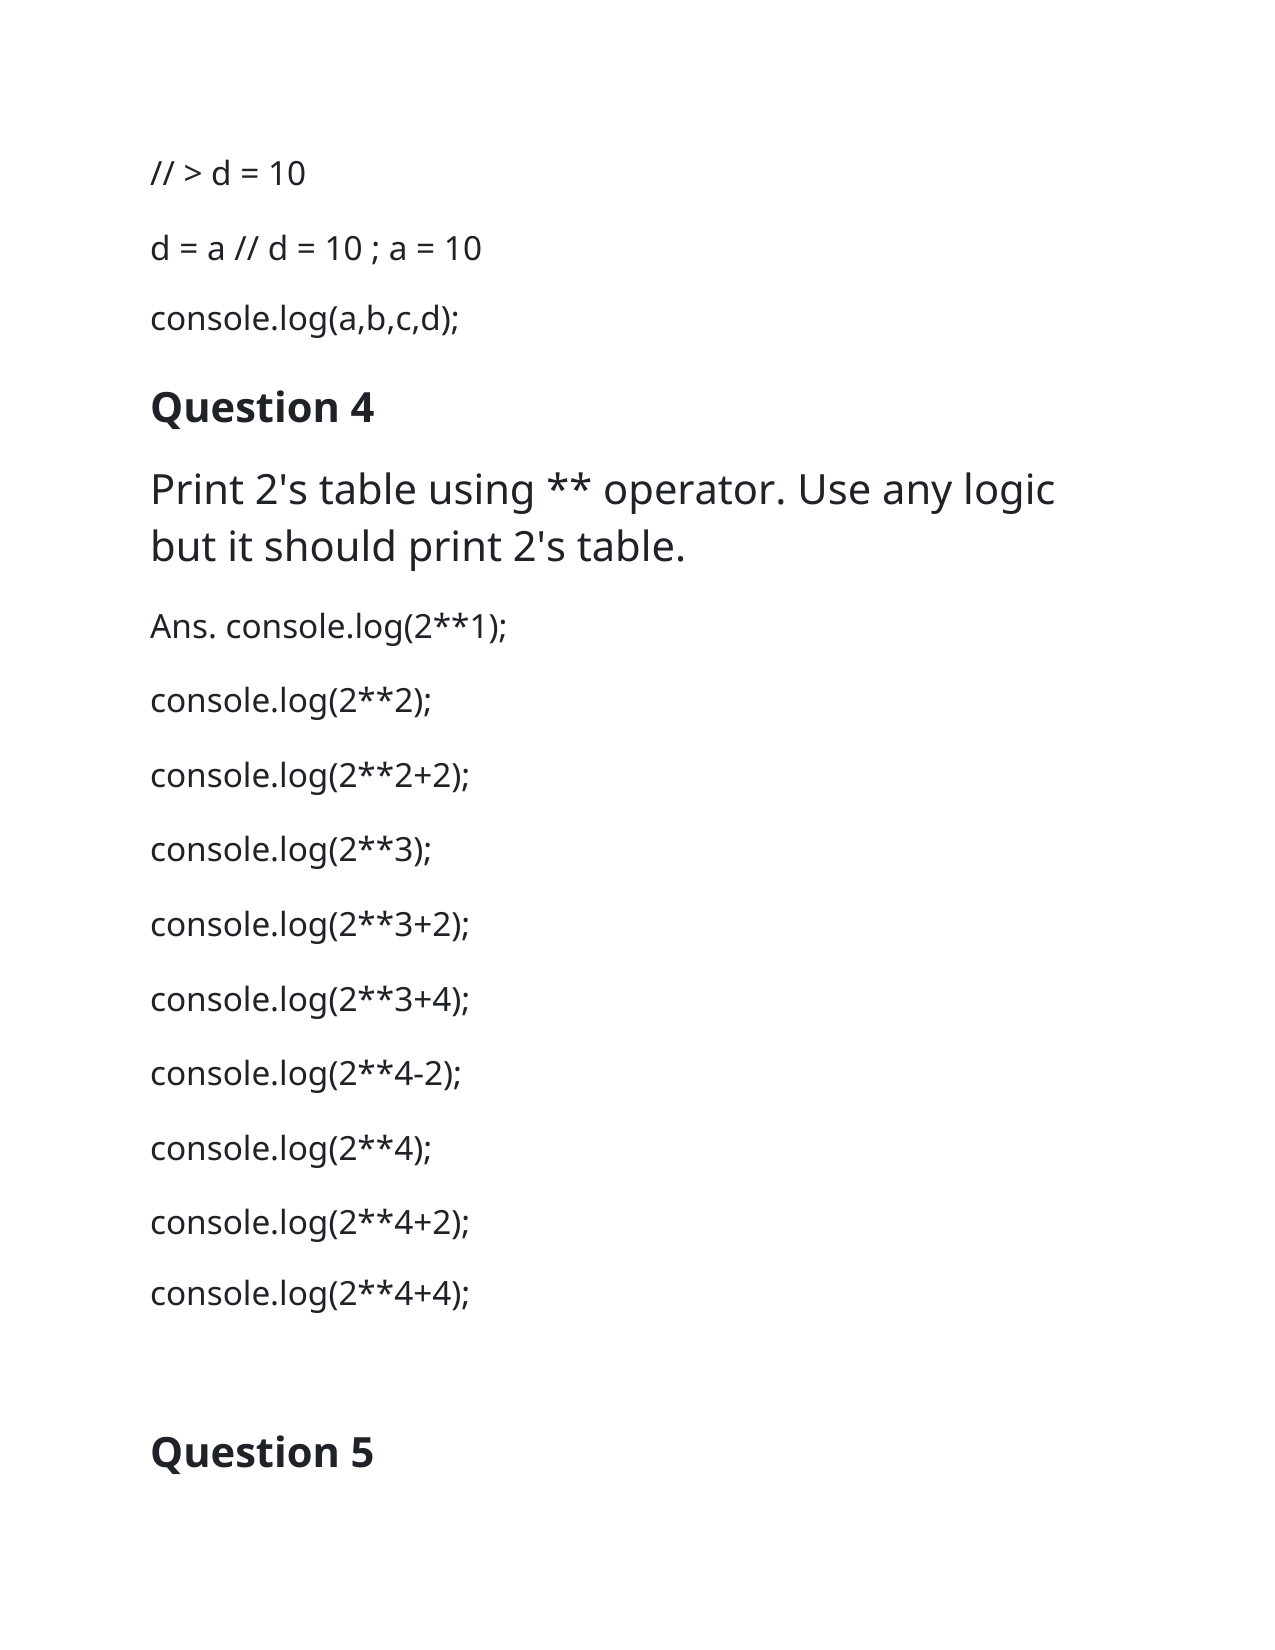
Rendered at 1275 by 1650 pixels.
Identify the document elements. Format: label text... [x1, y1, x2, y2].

text console.log(2**4+2); [150, 1199, 1125, 1244]
text console.log(a,b,c,d); [150, 295, 1125, 340]
text console.log(2**3+2); [150, 901, 1125, 946]
text // > d = 10 [150, 150, 1125, 195]
text d = a // d = 10 ; a = 10 [150, 224, 1125, 270]
text console.log(2**3+4); [150, 975, 1125, 1021]
text console.log(2**2+2); [150, 752, 1125, 797]
subtitle Question 5 [150, 1423, 1125, 1479]
text console.log(2**2); [150, 677, 1125, 722]
text console.log(2**4-2); [150, 1050, 1125, 1095]
text console.log(2**3); [150, 826, 1125, 872]
text Ans. console.log(2**1); [150, 602, 1125, 648]
text console.log(2**4+4); [150, 1269, 1125, 1315]
text Print 2's table using ** operator. Use any logic but it should print 2's table. [150, 460, 1125, 573]
subtitle Question 4 [150, 378, 1125, 435]
text console.log(2**4); [150, 1124, 1125, 1170]
